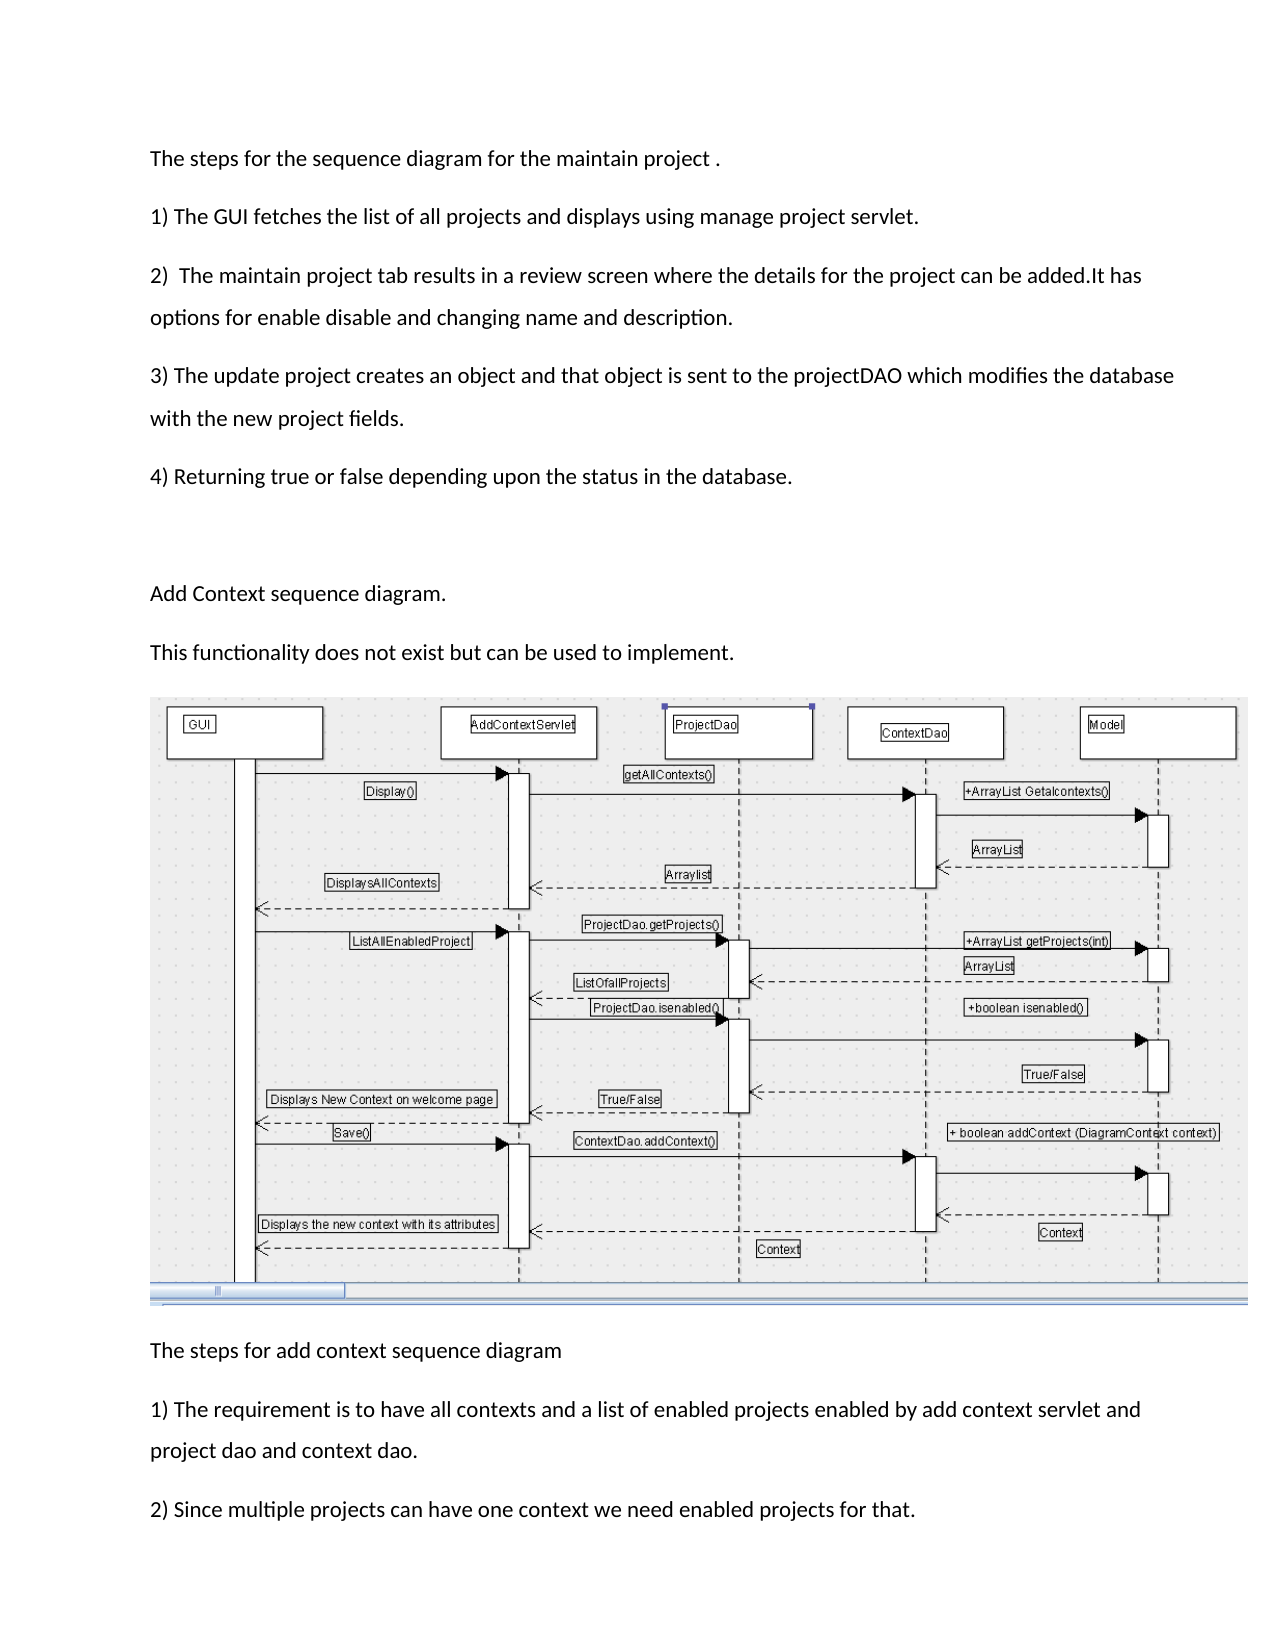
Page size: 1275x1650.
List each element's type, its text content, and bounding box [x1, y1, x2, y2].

text The steps for the sequence diagram for the maintain project . [150, 144, 1192, 172]
text 1) The requirement is to have all contexts and a list of enabled projects enabled by add context servlet and project dao and context dao. [150, 1395, 1192, 1465]
text 4) Returning true or false depending upon the status in the database. [150, 462, 1192, 490]
text This functionality does not exist but can be used to implement. [150, 638, 1192, 666]
text The steps for add context sequence diagram [150, 1336, 1192, 1364]
text 2) Since multiple projects can have one context we need enabled projects for that. [150, 1495, 1192, 1523]
text Add Context sequence diagram. [150, 579, 1192, 608]
picture [150, 696, 1248, 1306]
text 2) The maintain project tab results in a review screen where the details for the project can be added.It has options for enable disable and changing name and description. [150, 261, 1192, 331]
text 1) The GUI fetches the list of all projects and displays using manage project servlet. [150, 202, 1192, 230]
text 3) The update project creates an object and that object is sent to the projectDAO which modifies the database with the new project fields. [150, 362, 1192, 432]
